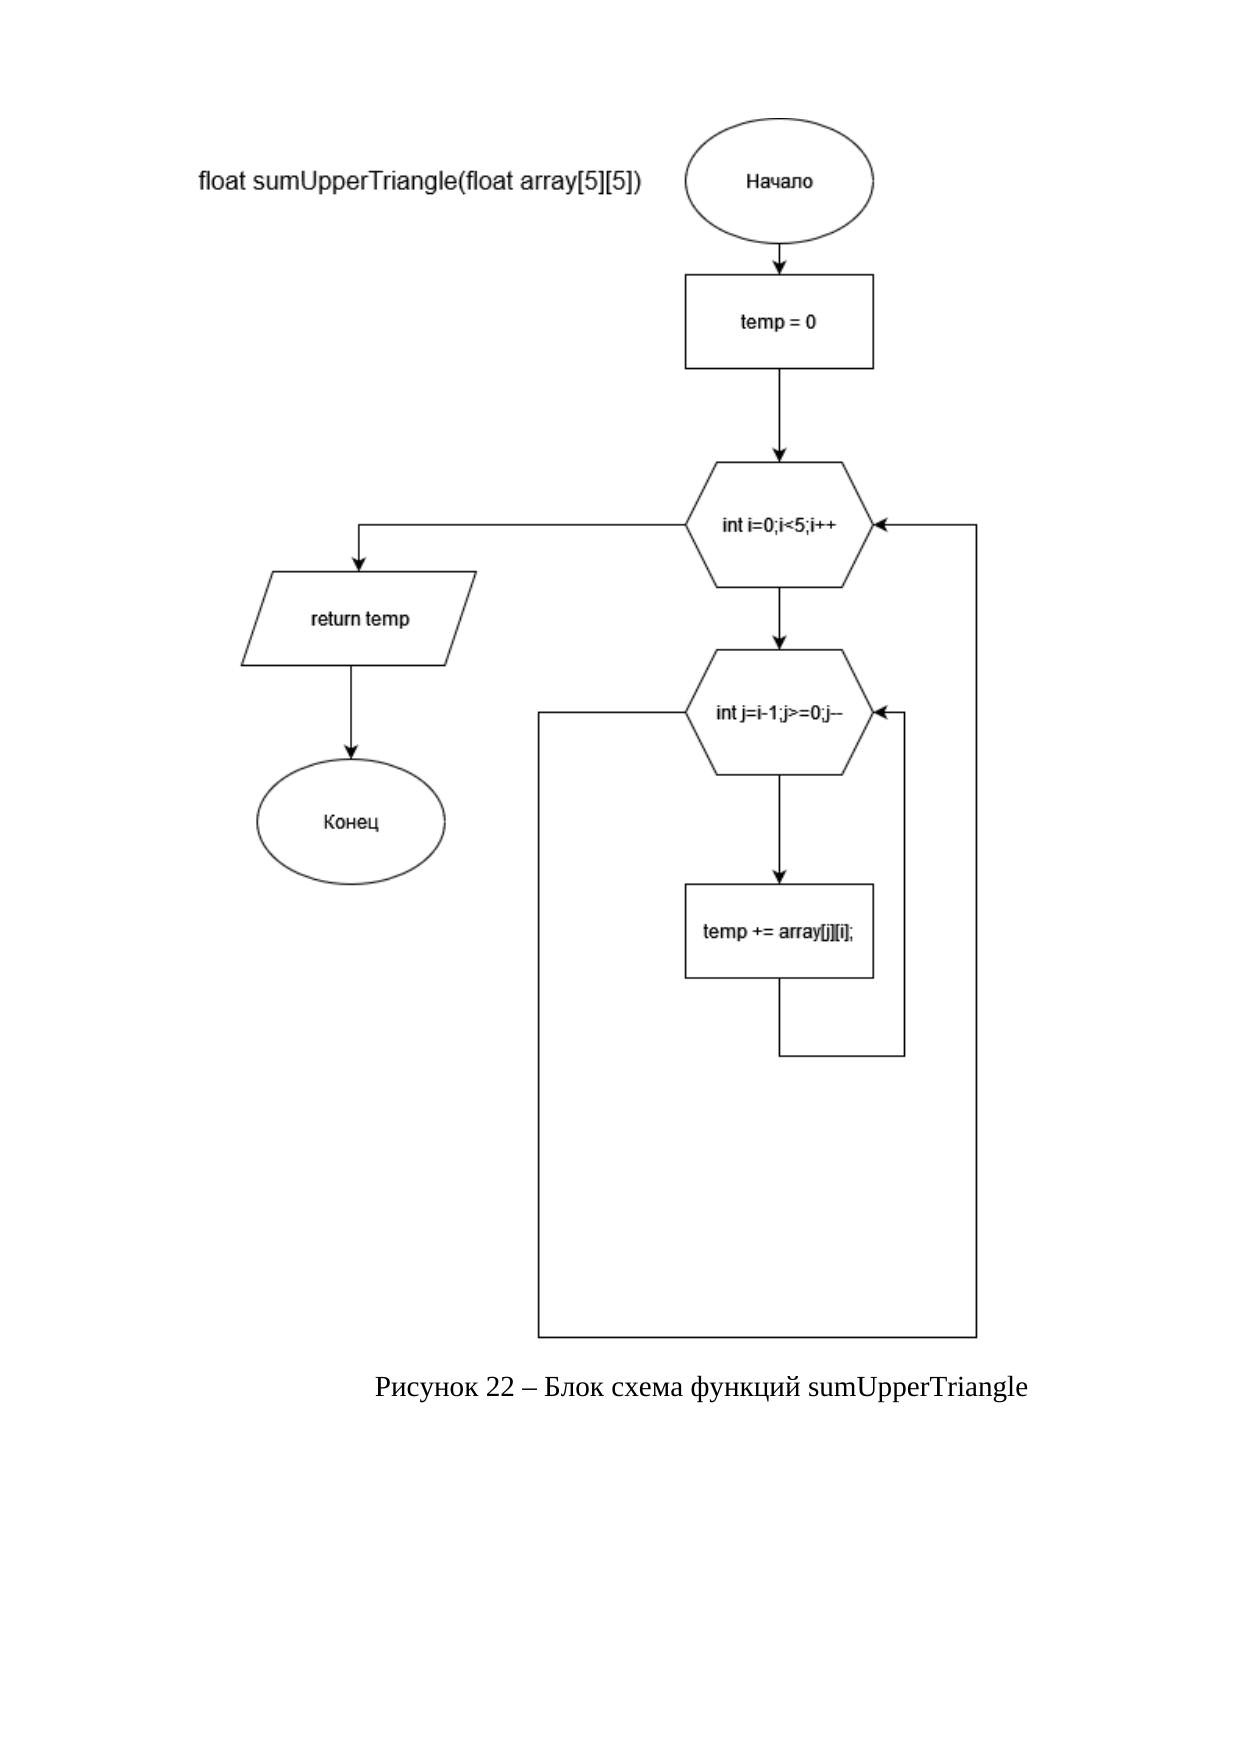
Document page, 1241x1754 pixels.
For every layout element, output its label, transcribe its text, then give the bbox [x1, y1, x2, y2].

picture [177, 118, 990, 1351]
text Рисунок 22 – Блок схема функций sumUpperTriangle [177, 1369, 1152, 1402]
